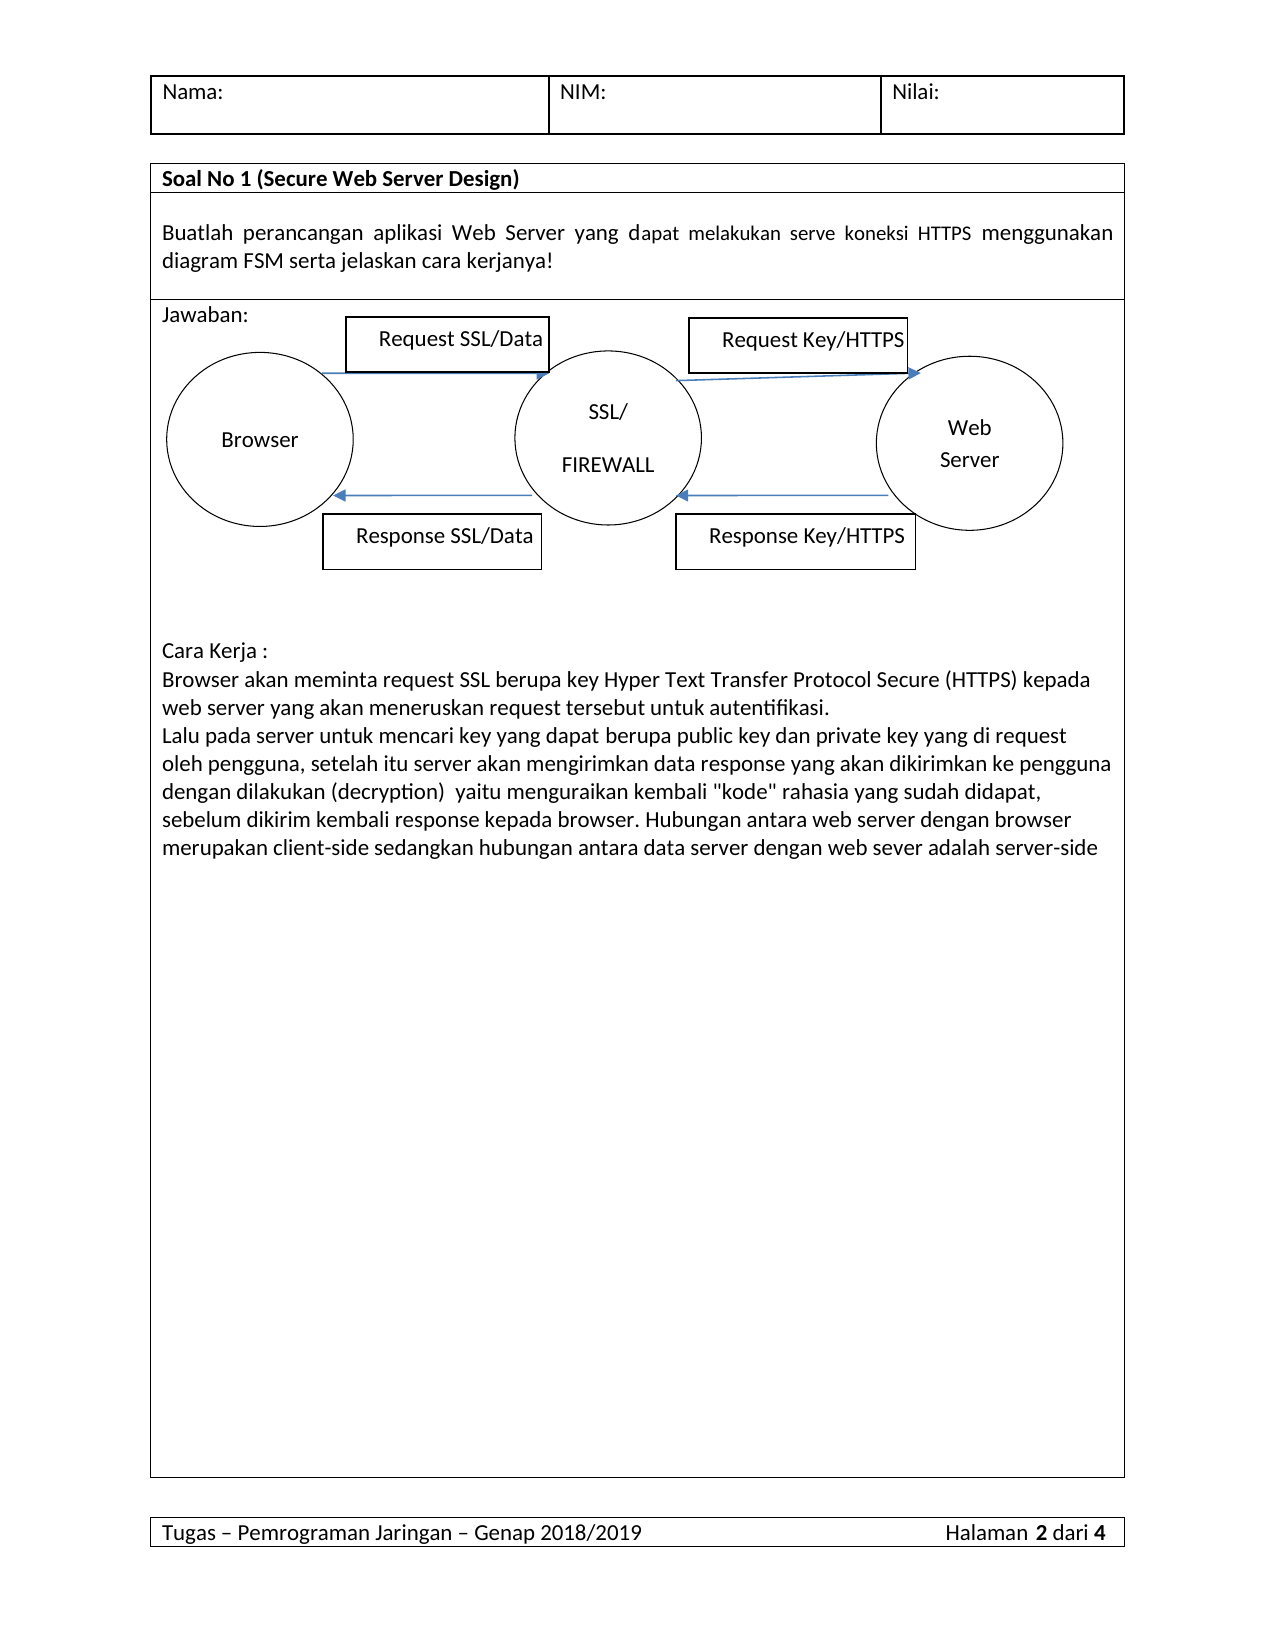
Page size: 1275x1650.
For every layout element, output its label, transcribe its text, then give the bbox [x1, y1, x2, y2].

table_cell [151, 300, 1124, 1477]
table_cell Buatlah perancangan aplikasi Web Server yang dapat melakukan serve koneksi HTTPS menggunakan diagram FSM serta jelaskan cara kerjanya! [151, 193, 1124, 299]
table_header Soal No 1 (Secure Web Server Design) [151, 164, 1124, 192]
